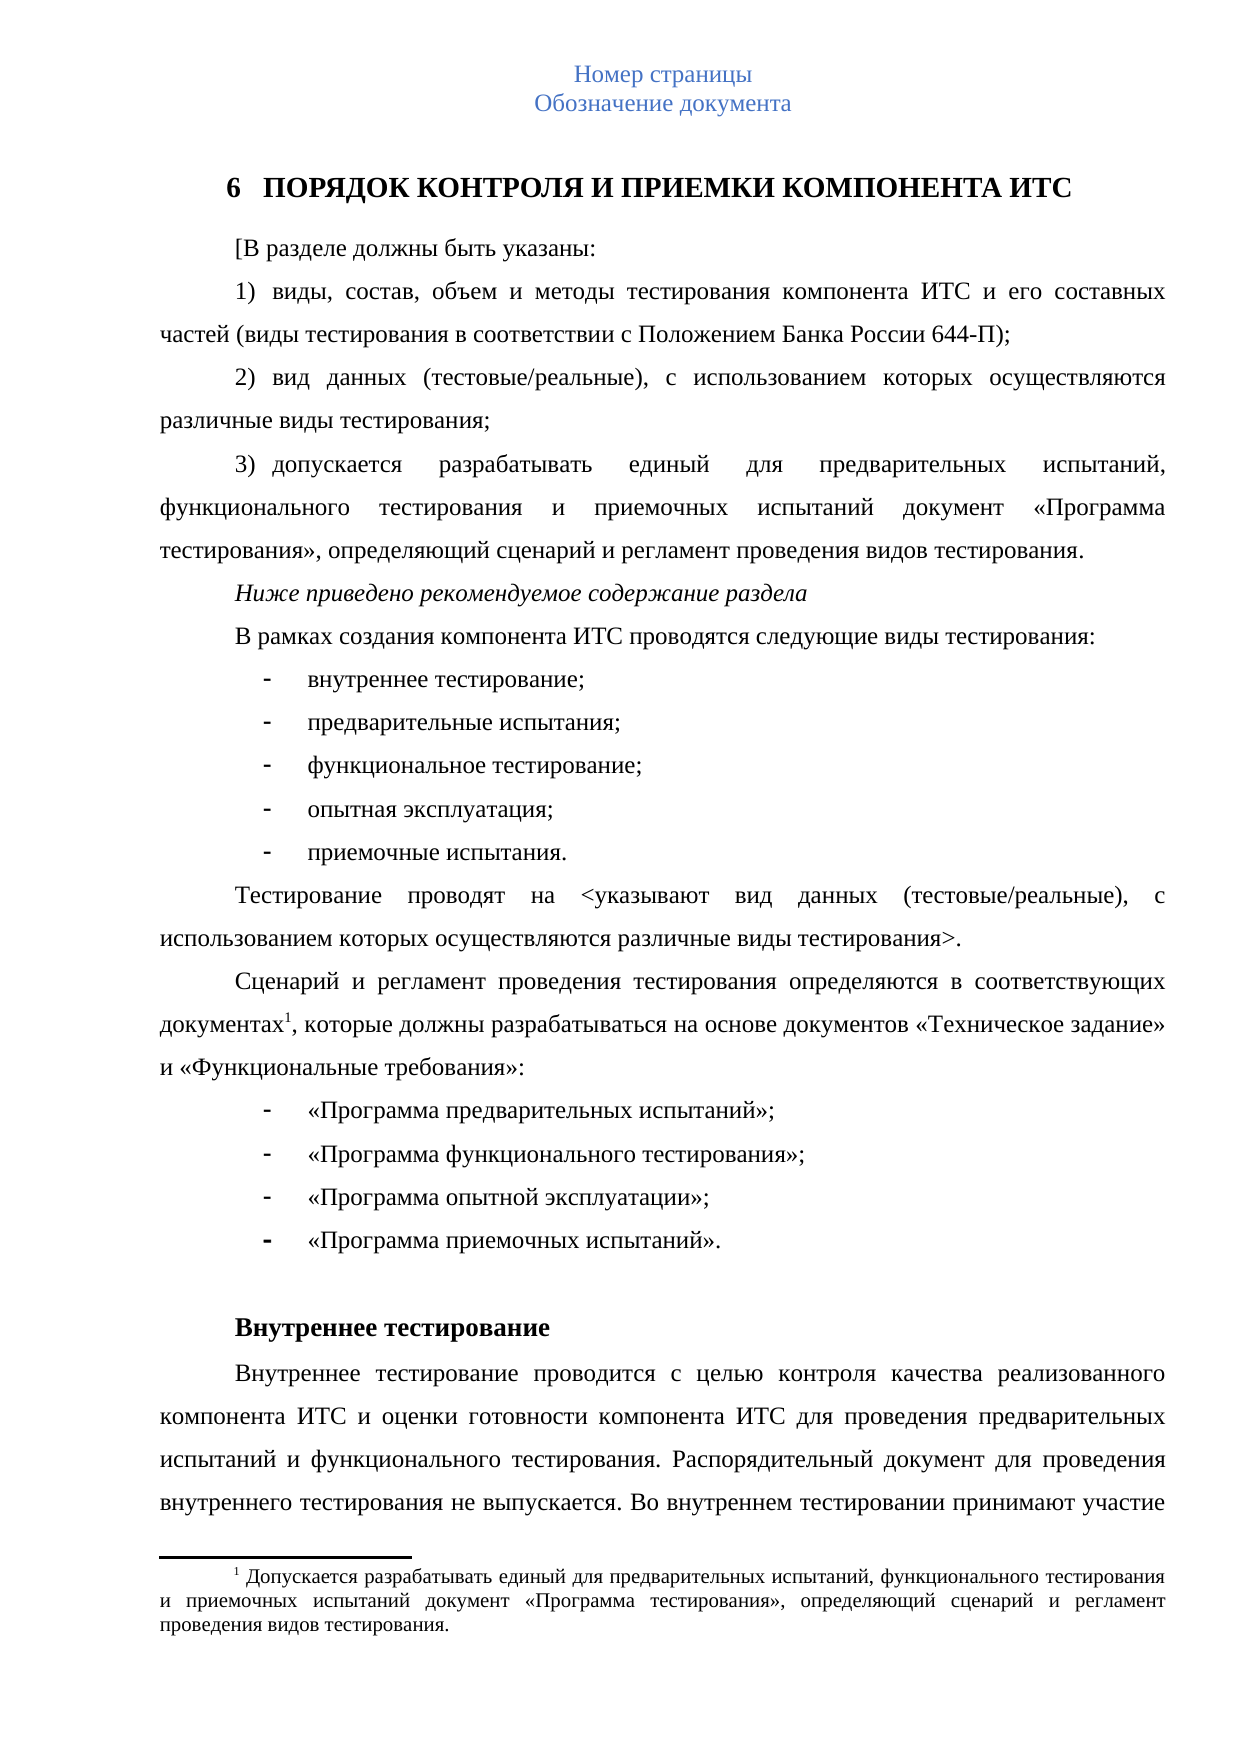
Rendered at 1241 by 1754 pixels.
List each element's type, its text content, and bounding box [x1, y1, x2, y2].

list допускается разрабатывать единый для предварительных испытаний, функционального тестирования и приемочных испытаний документ «Программа тестирования», определяющий сценарий и регламент проведения видов тестирования. [159, 449, 1166, 564]
list опытная эксплуатация; [263, 794, 1166, 822]
list виды, состав, объем и методы тестирования компонента ИТС и его составных частей (виды тестирования в соответствии с Положением Банка России 644-П); [159, 276, 1166, 348]
list Тестирование проводят на <указывают вид данных (тестовые/реальные), с использованием которых осуществляются различные виды тестирования>. [159, 880, 1166, 952]
list вид данных (тестовые/реальные), с использованием которых осуществляются различные виды тестирования; [159, 362, 1166, 434]
text [В разделе должны быть указаны: [159, 233, 1166, 262]
list «Программа опытной эксплуатации»; [263, 1182, 1166, 1211]
list предварительные испытания; [263, 707, 1166, 736]
list «Программа функционального тестирования»; [263, 1139, 1166, 1167]
list «Программа приемочных испытаний». [263, 1225, 1166, 1254]
list Ниже приведено рекомендуемое содержание раздела [234, 578, 1166, 607]
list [159, 1358, 1166, 1516]
list приемочные испытания. [263, 837, 1166, 866]
list В рамках создания компонента ИТС проводятся следующие виды тестирования: [159, 621, 1166, 650]
list «Программа предварительных испытаний»; [263, 1096, 1166, 1124]
list внутреннее тестирование; [263, 664, 1166, 693]
list Сценарий и регламент проведения тестирования определяются в соответствующих документах, которые должны разрабатываться на основе документов «Техническое задание» и «Функциональные требования»: [159, 966, 1166, 1081]
list функциональное тестирование; [263, 751, 1166, 779]
subtitle Порядок контроля и приемки Компонента ИТС [159, 170, 1166, 204]
list Внутреннее тестирование [159, 1311, 1166, 1342]
